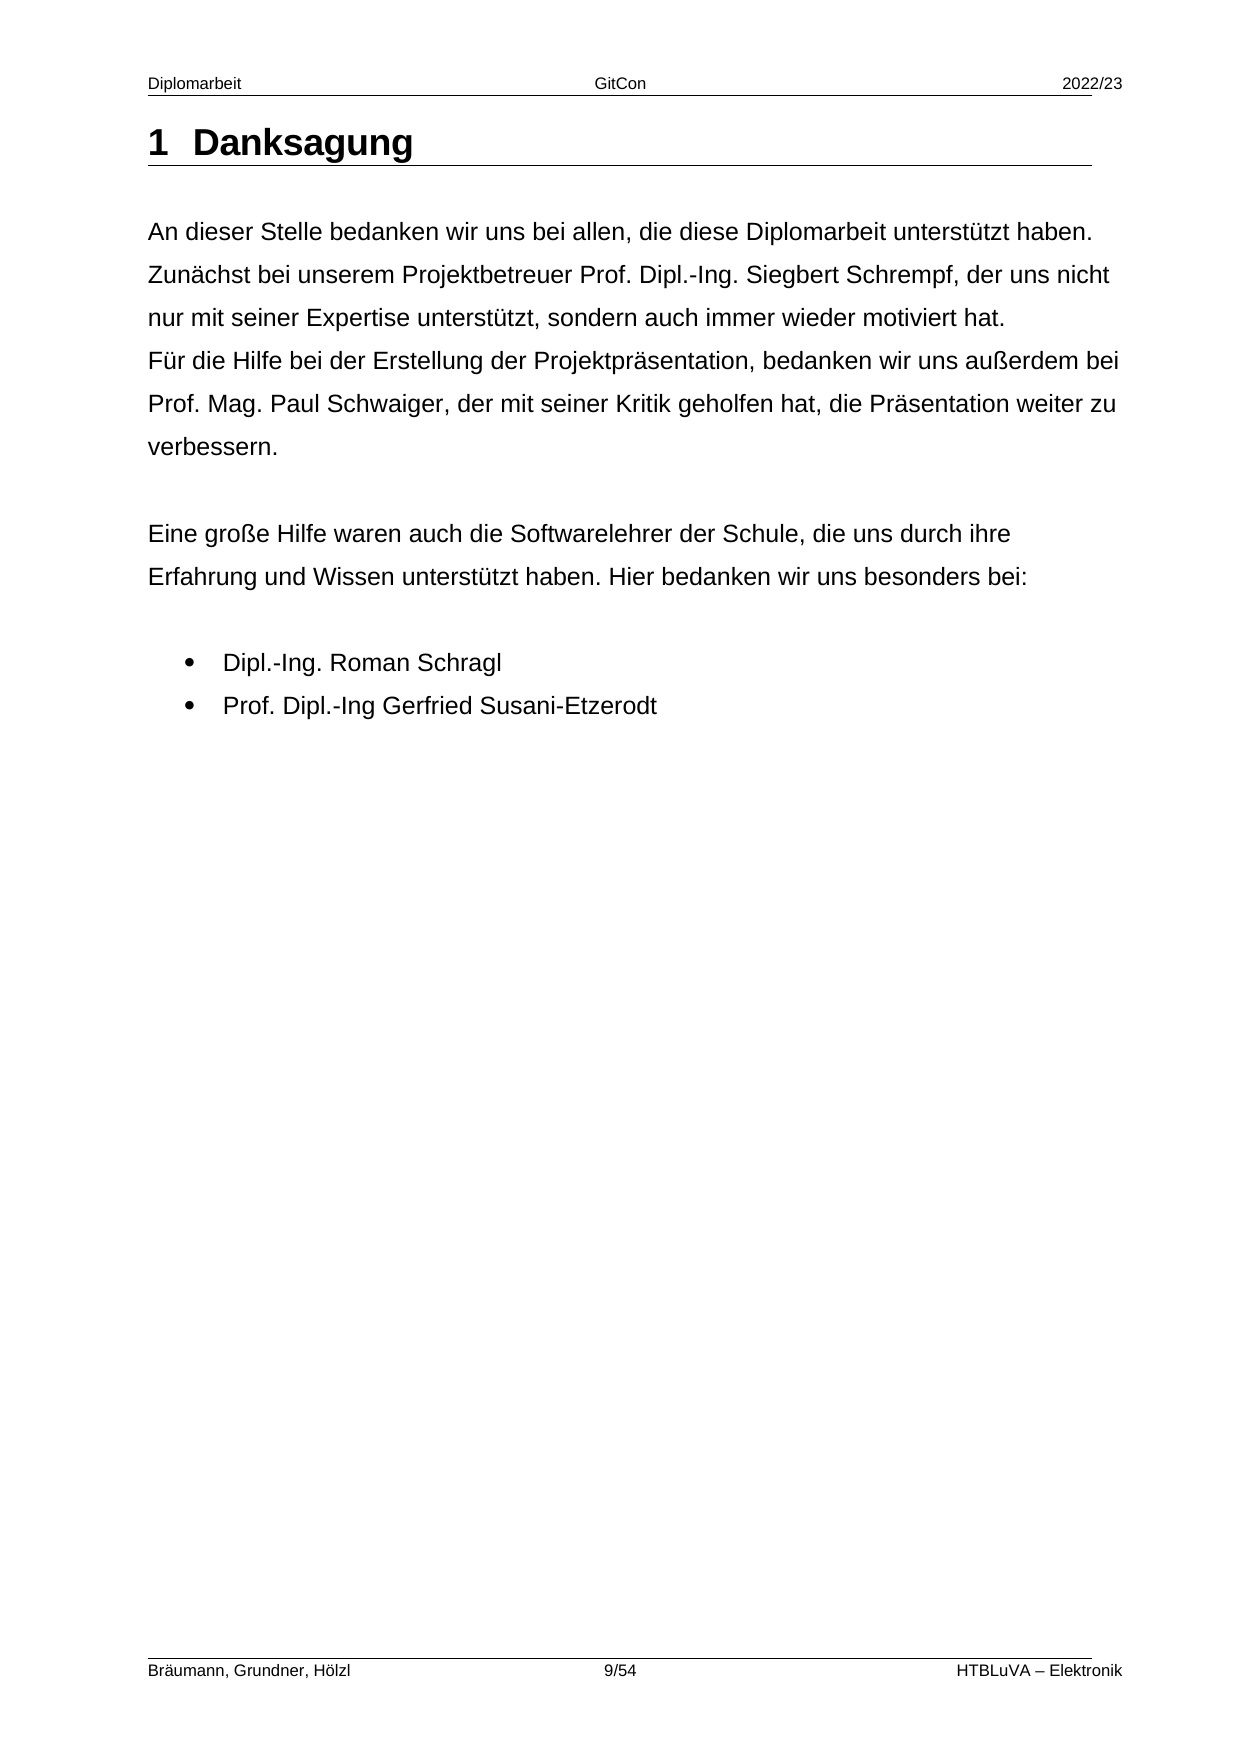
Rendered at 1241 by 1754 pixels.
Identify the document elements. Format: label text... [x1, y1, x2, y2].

subtitle Danksagung [148, 120, 1092, 165]
list Prof. Dipl.-Ing Gerfried Susani-Etzerodt [185, 691, 1122, 720]
list Dipl.-Ing. Roman Schragl [185, 648, 1122, 677]
text An dieser Stelle bedanken wir uns bei allen, die diese Diplomarbeit unterstützt haben. Zunächst bei unserem Projektbetreuer Prof. Dipl.-Ing. Siegbert Schrempf, der uns nicht nur mit seiner Expertise unterstützt, sondern auch immer wieder motiviert hat. [148, 217, 1122, 332]
text Für die Hilfe bei der Erstellung der Projektpräsentation, bedanken wir uns außerdem bei Prof. Mag. Paul Schwaiger, der mit seiner Kritik geholfen hat, die Präsentation weiter zu verbessern. [148, 346, 1122, 461]
text Eine große Hilfe waren auch die Softwarelehrer der Schule, die uns durch ihre Erfahrung und Wissen unterstützt haben. Hier bedanken wir uns besonders bei: [148, 518, 1122, 590]
